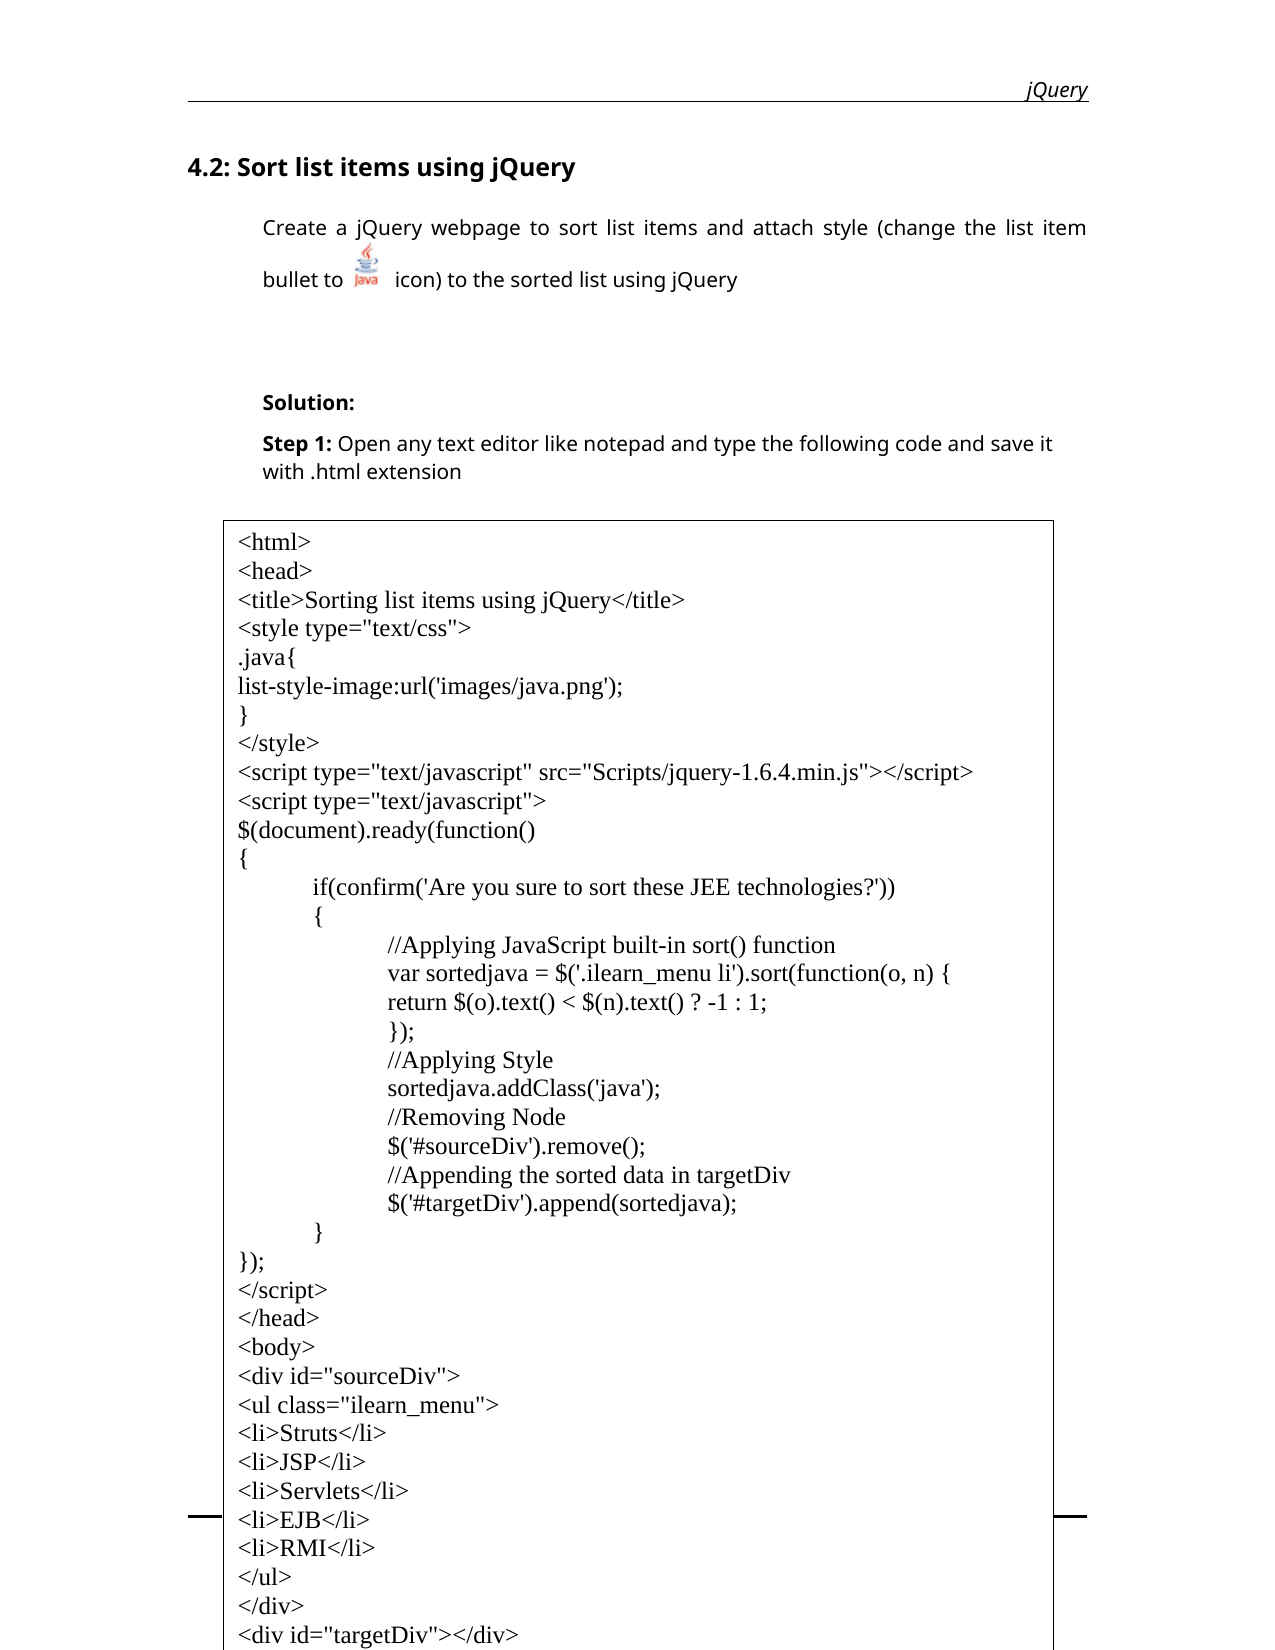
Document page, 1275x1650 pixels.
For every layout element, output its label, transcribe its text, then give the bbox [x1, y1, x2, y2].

subtitle Solution: [262, 388, 1087, 416]
picture [343, 242, 389, 288]
text Step 1: Open any text editor like notepad and type the following code and save it with .html extension [262, 429, 1087, 486]
subtitle Create a jQuery webpage to sort list items and attach style (change the list item bullet to icon) to the sorted list using jQuery [262, 213, 1087, 293]
subtitle 4.2: Sort list items using jQuery [187, 150, 1050, 184]
